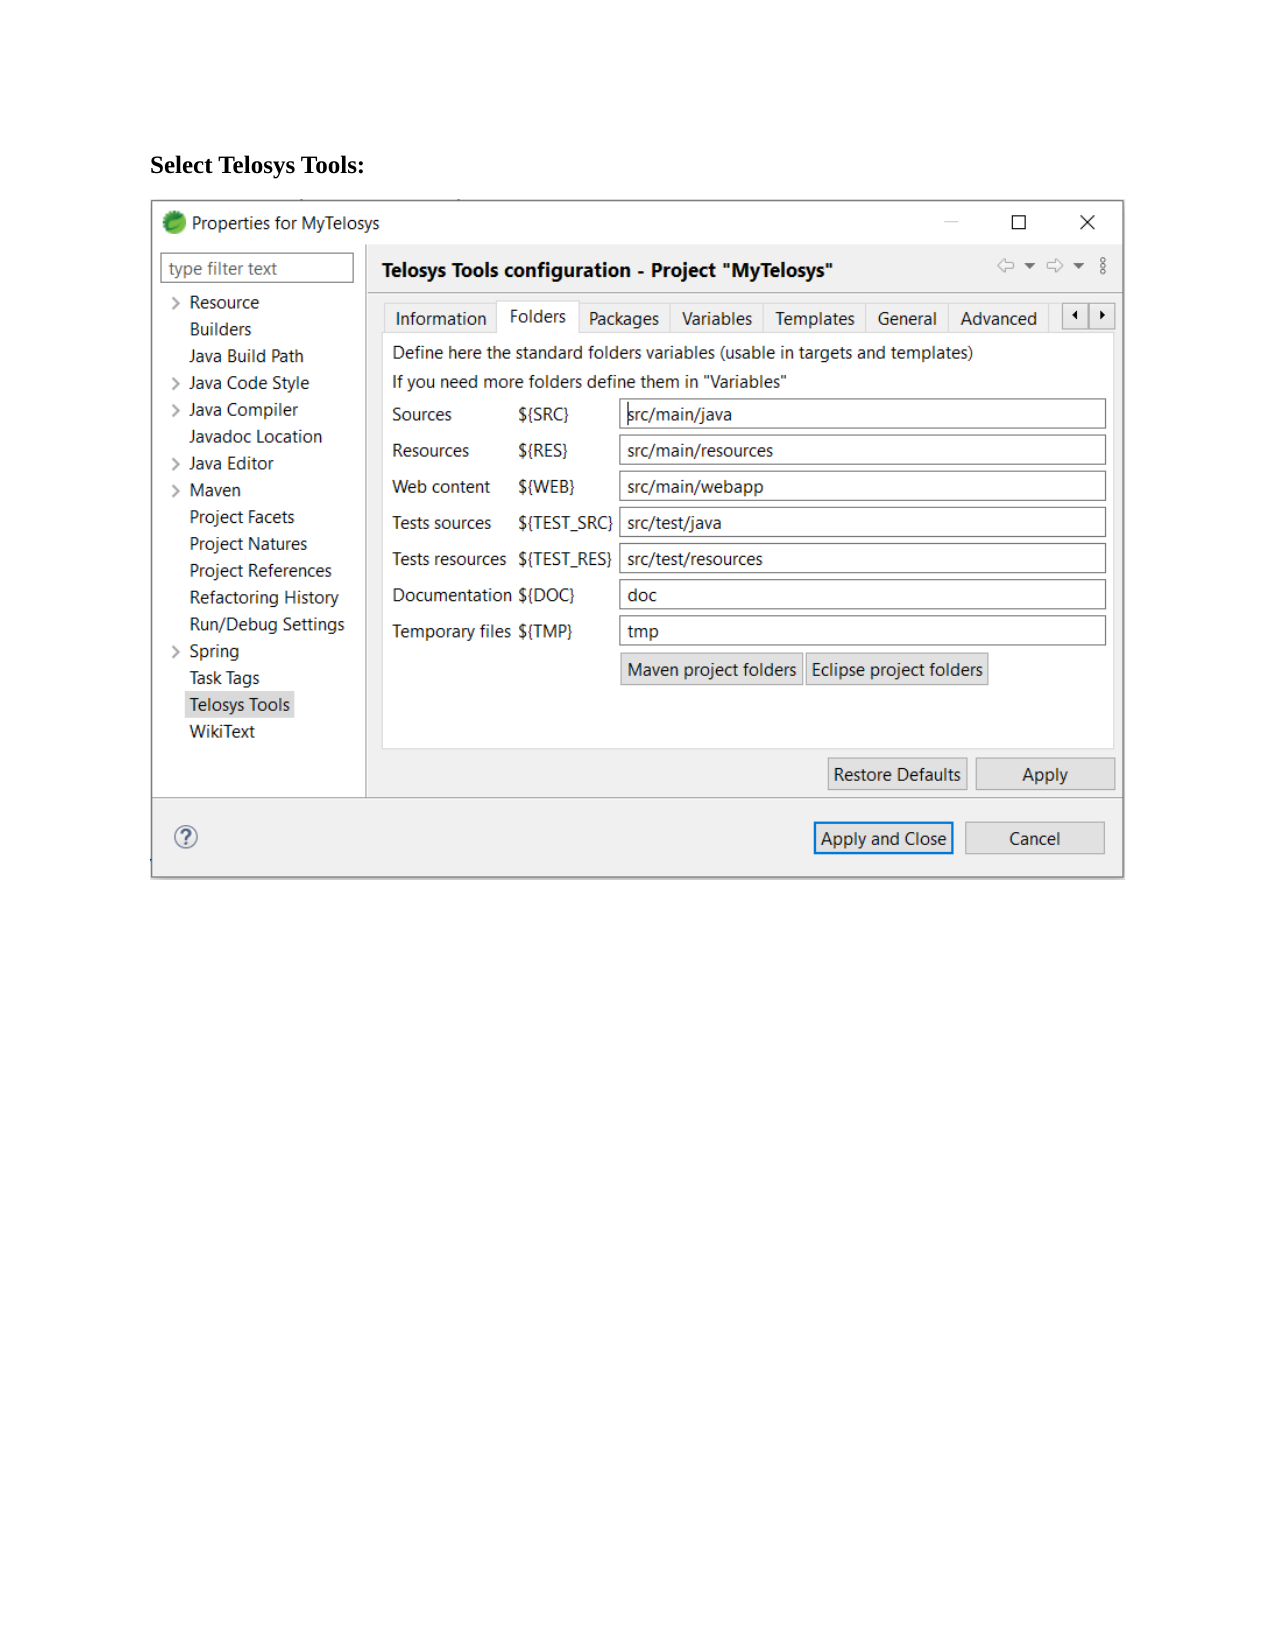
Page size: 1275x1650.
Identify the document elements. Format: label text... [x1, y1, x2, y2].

picture [150, 199, 1125, 880]
text Select Telosys Tools: [150, 150, 1125, 179]
